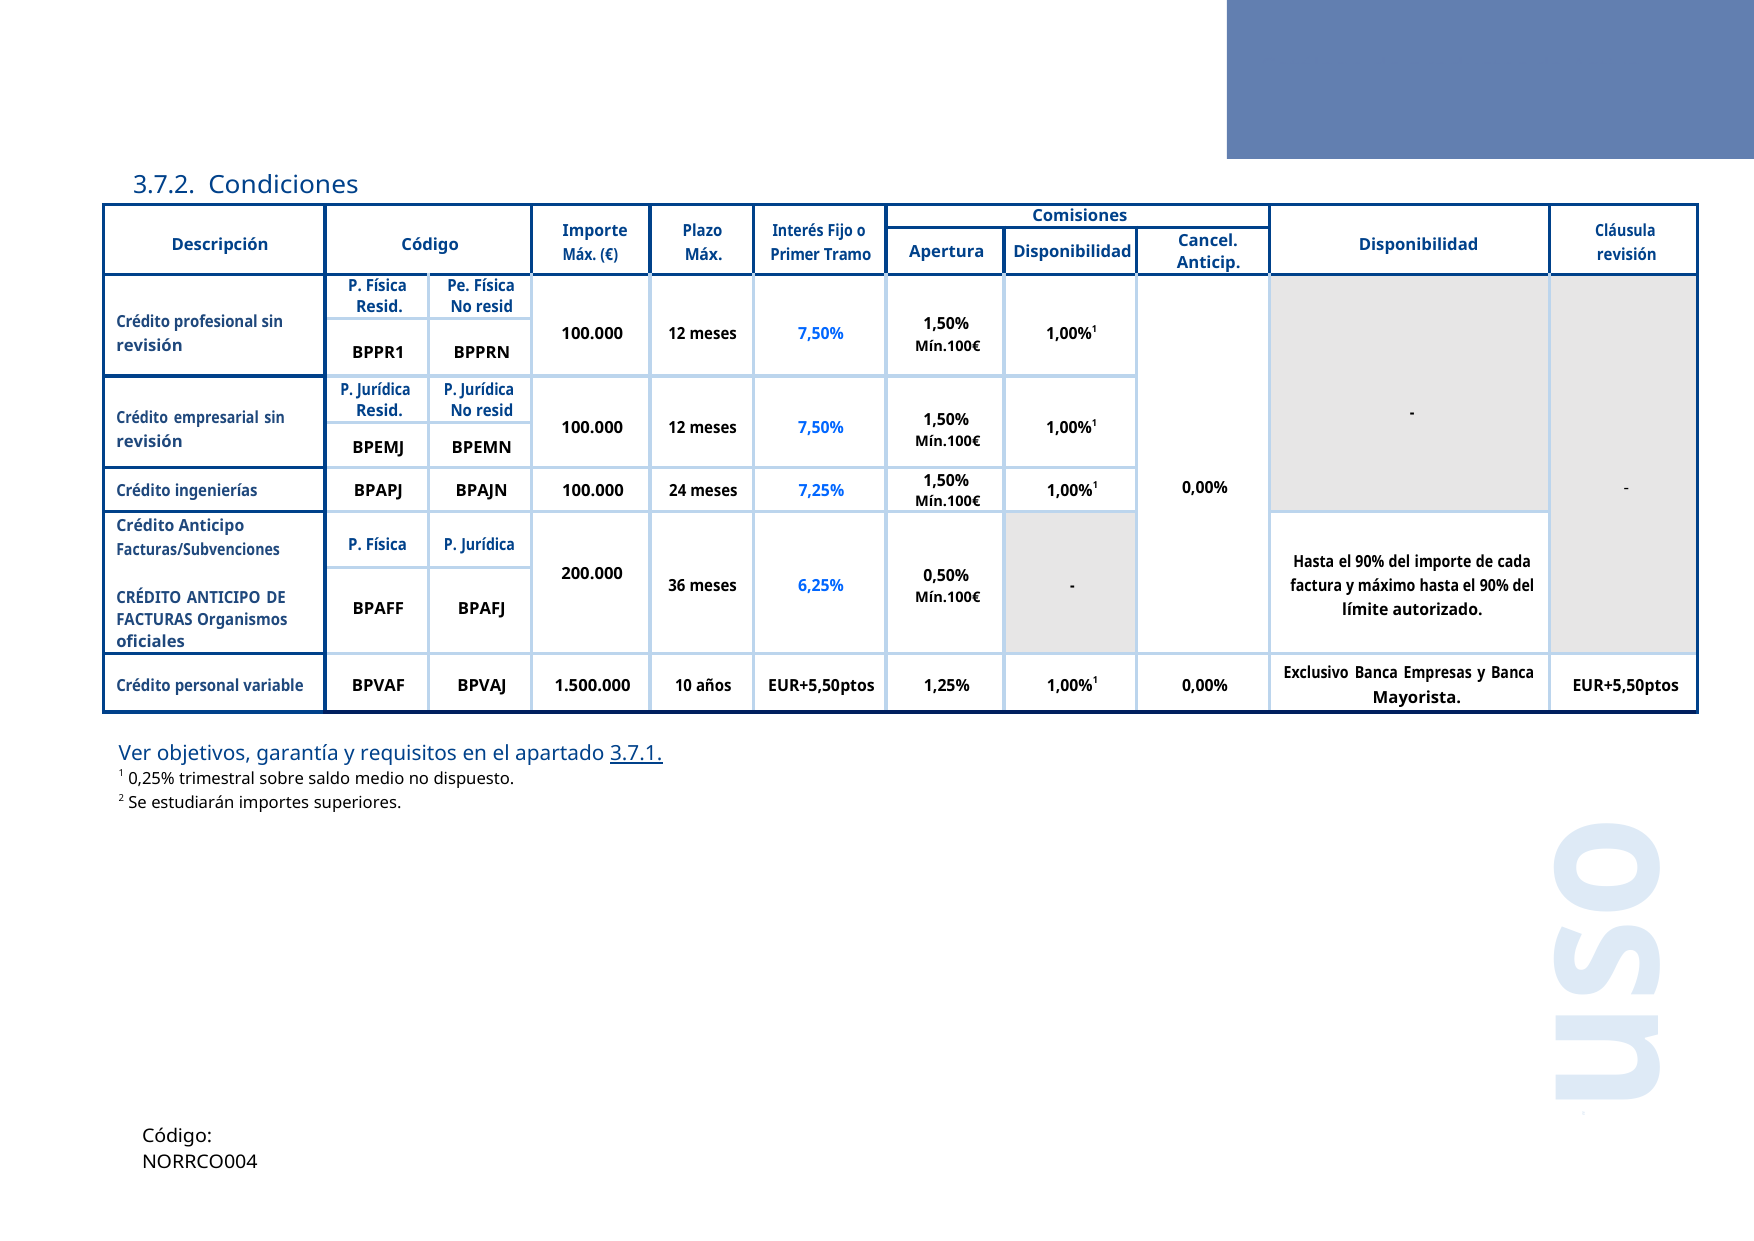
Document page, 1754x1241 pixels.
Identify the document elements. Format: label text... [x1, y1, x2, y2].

table_cell Exclusivo Banca Empresas y Banca Mayorista. [1271, 655, 1548, 710]
table_header Importe Máx. (€) [533, 206, 648, 273]
table_cell P. Jurídica [430, 513, 530, 566]
table_cell BPVAF [327, 655, 427, 710]
table_header Cláusula revisión [1551, 206, 1696, 273]
table_cell BPAFF [327, 569, 427, 652]
table_cell 10 años [652, 655, 752, 710]
table_cell 12 meses [652, 378, 752, 466]
table_cell Crédito profesional sin revisión [105, 276, 323, 374]
table_header Interés Fijo o Primer Tramo [755, 206, 884, 273]
table_cell EUR+5,50ptos [755, 655, 884, 710]
table_cell 1,50% Mín.100€ [888, 378, 1002, 466]
table_cell Hasta el 90% del importe de cada factura y máximo hasta el 90% del límite autorizado. [1271, 513, 1548, 652]
table_cell Crédito personal variable [105, 655, 323, 710]
table_cell BPEMN [430, 424, 530, 466]
table_cell 1,50% Mín.100€ [888, 469, 1002, 510]
table_cell 100.000 [533, 378, 648, 466]
table_cell BPPRN [430, 320, 530, 374]
table_header Comisiones [888, 206, 1268, 226]
table_cell - [1271, 276, 1548, 510]
table_cell 36 meses [652, 513, 752, 652]
table_header Descripción [105, 206, 323, 273]
text 1 0,25% trimestral sobre saldo medio no dispuesto. [118, 767, 1731, 789]
table_cell 100.000 [533, 469, 648, 510]
subtitle Ver objetivos, garantía y requisitos en el apartado 3.7.1. [118, 738, 1731, 766]
table_header Código [327, 206, 530, 273]
table_header Plazo Máx. [652, 206, 752, 273]
text 2 Se estudiarán importes superiores. [118, 791, 1731, 813]
table_cell 1,25% [888, 655, 1002, 710]
table_cell Disponibilidad [1006, 229, 1135, 273]
table_cell 7,50% [755, 378, 884, 466]
table_cell P. Física Resid. [327, 276, 427, 317]
table_cell - [1006, 513, 1135, 652]
table_cell 0,00% [1138, 276, 1268, 652]
table_cell 24 meses [652, 469, 752, 510]
table_cell Cancel. Anticip. [1138, 229, 1268, 273]
table_cell 12 meses [652, 276, 752, 374]
table_cell BPPR1 [327, 320, 427, 374]
table_cell 100.000 [533, 276, 648, 374]
table_header Disponibilidad [1271, 206, 1548, 273]
table_cell Apertura [888, 229, 1002, 273]
table_cell 7,50% [755, 276, 884, 374]
table_cell BPVAJ [430, 655, 530, 710]
table_cell Pe. Física No resid [430, 276, 530, 317]
table_cell 6,25% [755, 513, 884, 652]
table_cell P. Jurídica No resid [430, 378, 530, 421]
table_cell 1.500.000 [533, 655, 648, 710]
table_cell 0,00% [1138, 655, 1268, 710]
table_cell BPAJN [430, 469, 530, 510]
table_cell EUR+5,50ptos [1551, 655, 1696, 710]
table_cell Crédito ingenierías [105, 469, 323, 510]
table_cell 1,00%1 [1006, 469, 1135, 510]
table_cell 1,00%1 [1006, 378, 1135, 466]
table_cell BPAFJ [430, 569, 530, 652]
table_cell 200.000 [533, 513, 648, 652]
subtitle Condiciones [133, 167, 1731, 201]
table_cell Crédito empresarial sin revisión [105, 378, 323, 466]
table_cell 1,00%1 [1006, 276, 1135, 374]
table_cell - [1551, 276, 1696, 652]
table_cell 1,50% Mín.100€ [888, 276, 1002, 374]
table_cell P. Física [327, 513, 427, 566]
table_cell 1,00%1 [1006, 655, 1135, 710]
table_cell BPEMJ [327, 424, 427, 466]
table_cell Crédito Anticipo Facturas/Subvenciones CRÉDITO ANTICIPO DE FACTURAS Organismos oficiales [105, 513, 323, 652]
table_cell 7,25% [755, 469, 884, 510]
table_cell 0,50% Mín.100€ [888, 513, 1002, 652]
table_cell BPAPJ [327, 469, 427, 510]
table_cell P. Jurídica Resid. [327, 378, 427, 421]
